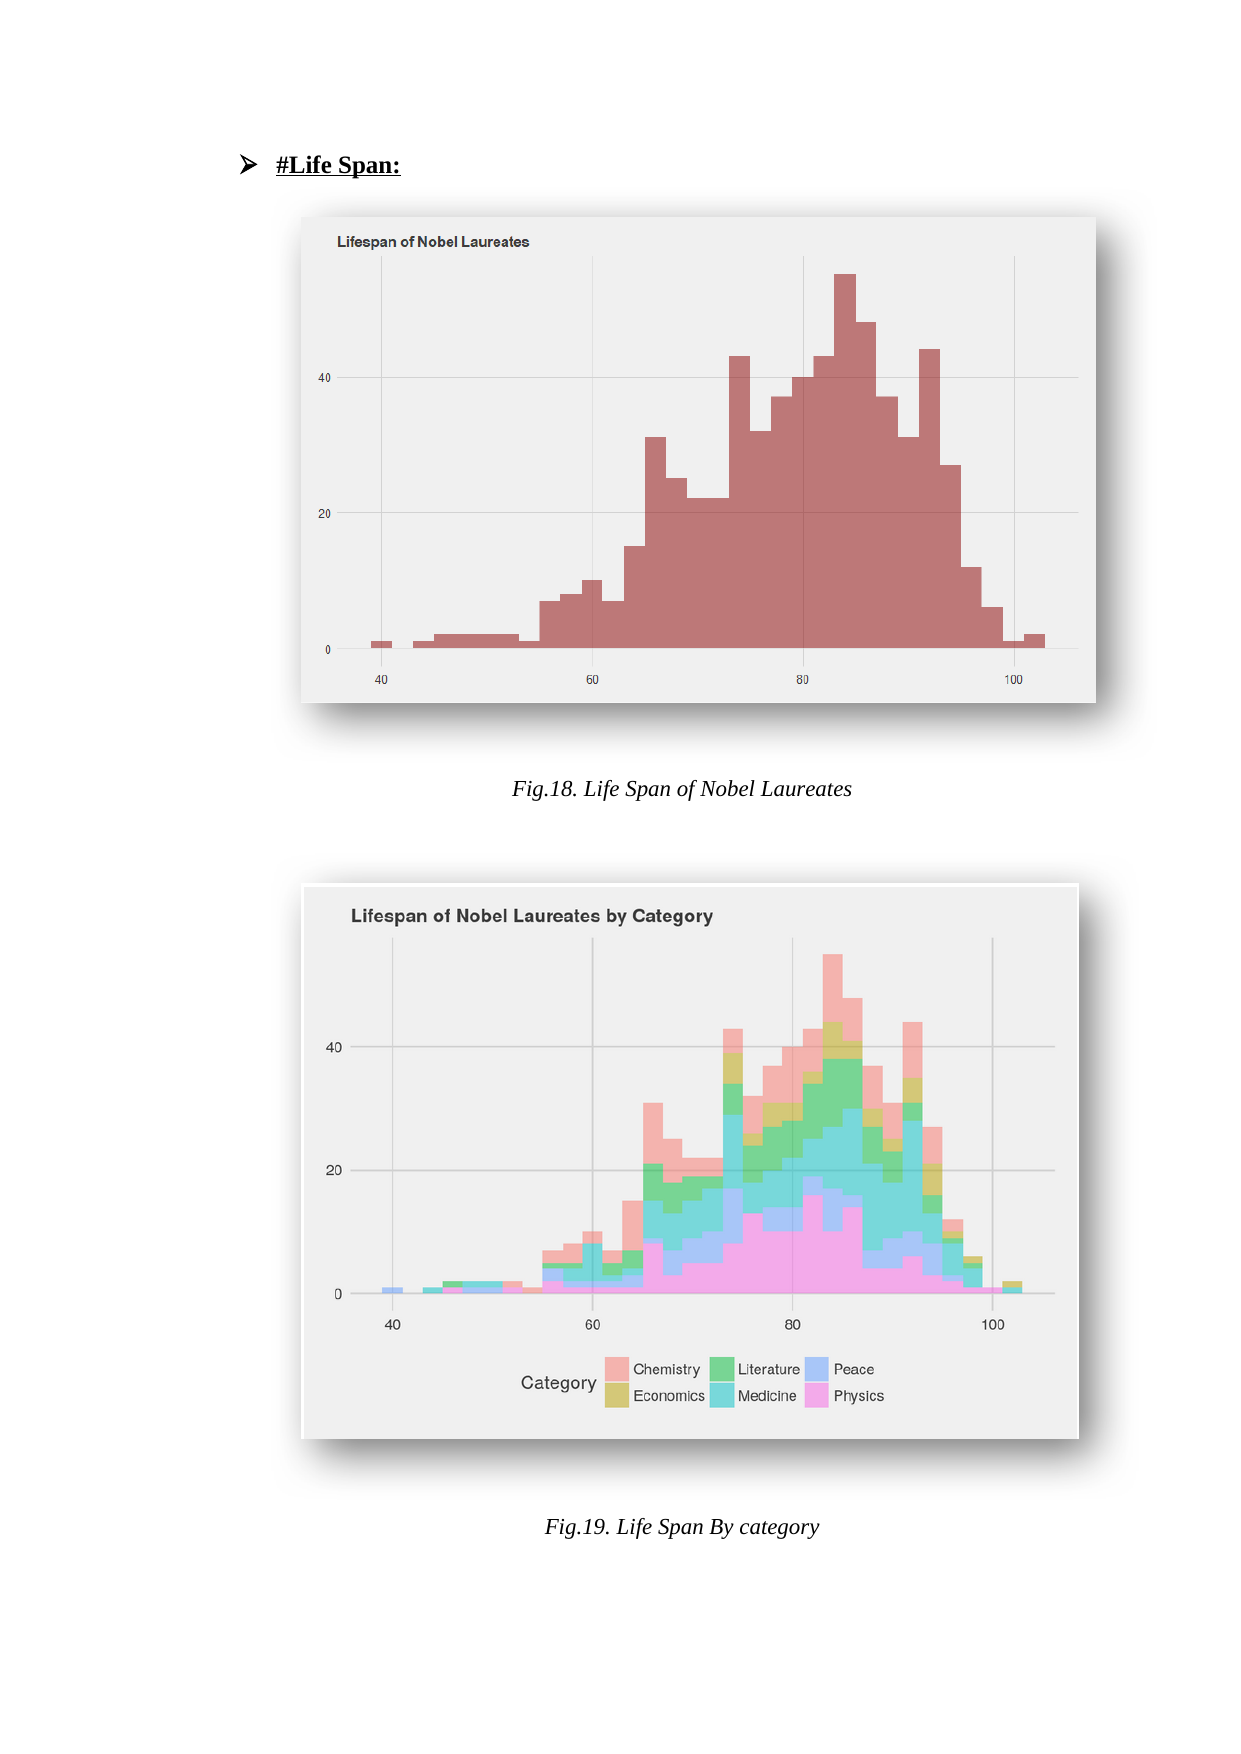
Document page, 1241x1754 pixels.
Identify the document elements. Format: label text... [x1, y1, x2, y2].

list Fig.19. Life Span By category [276, 1513, 1090, 1539]
list Fig.18. Life Span of Nobel Laureates [276, 776, 1090, 802]
picture [301, 217, 1096, 703]
picture [301, 883, 1079, 1439]
